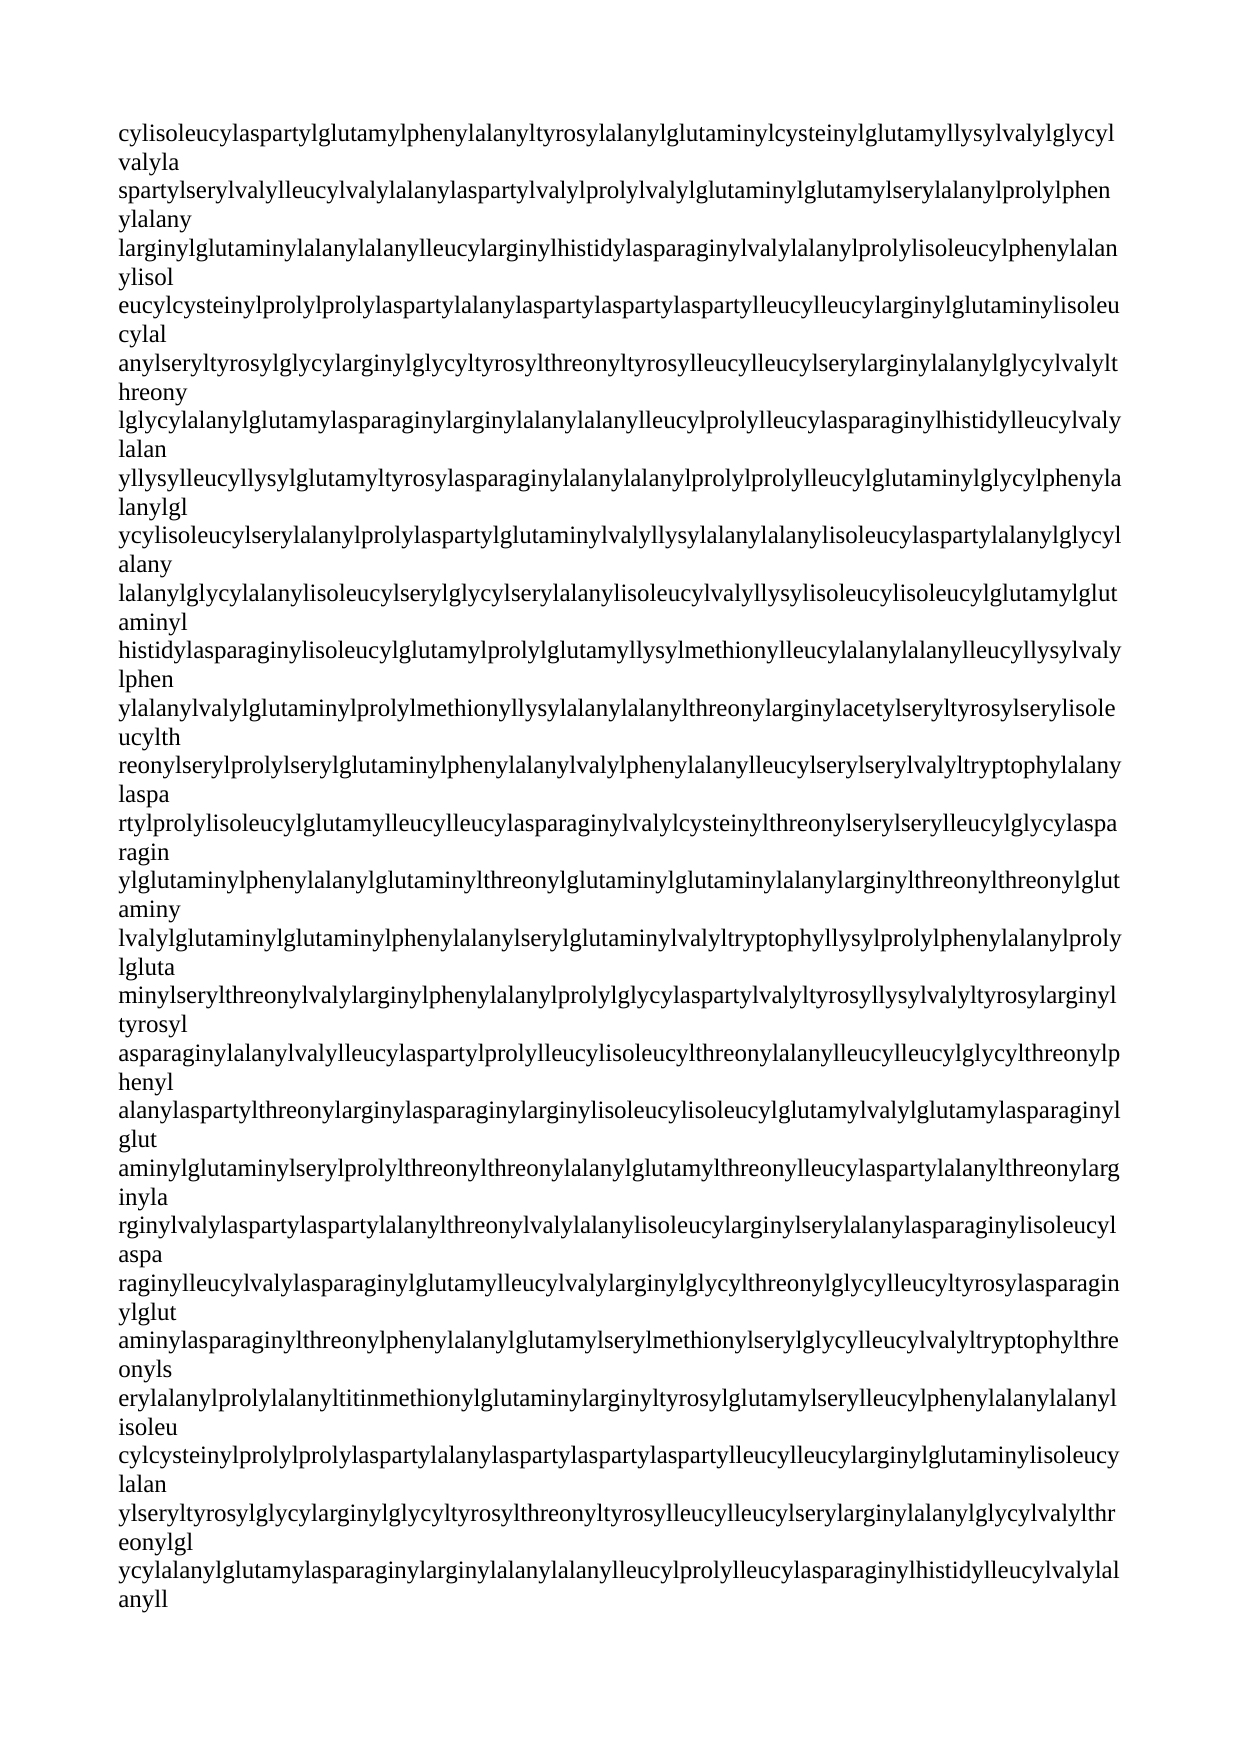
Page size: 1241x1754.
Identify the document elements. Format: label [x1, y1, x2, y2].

text [118, 118, 1122, 1613]
